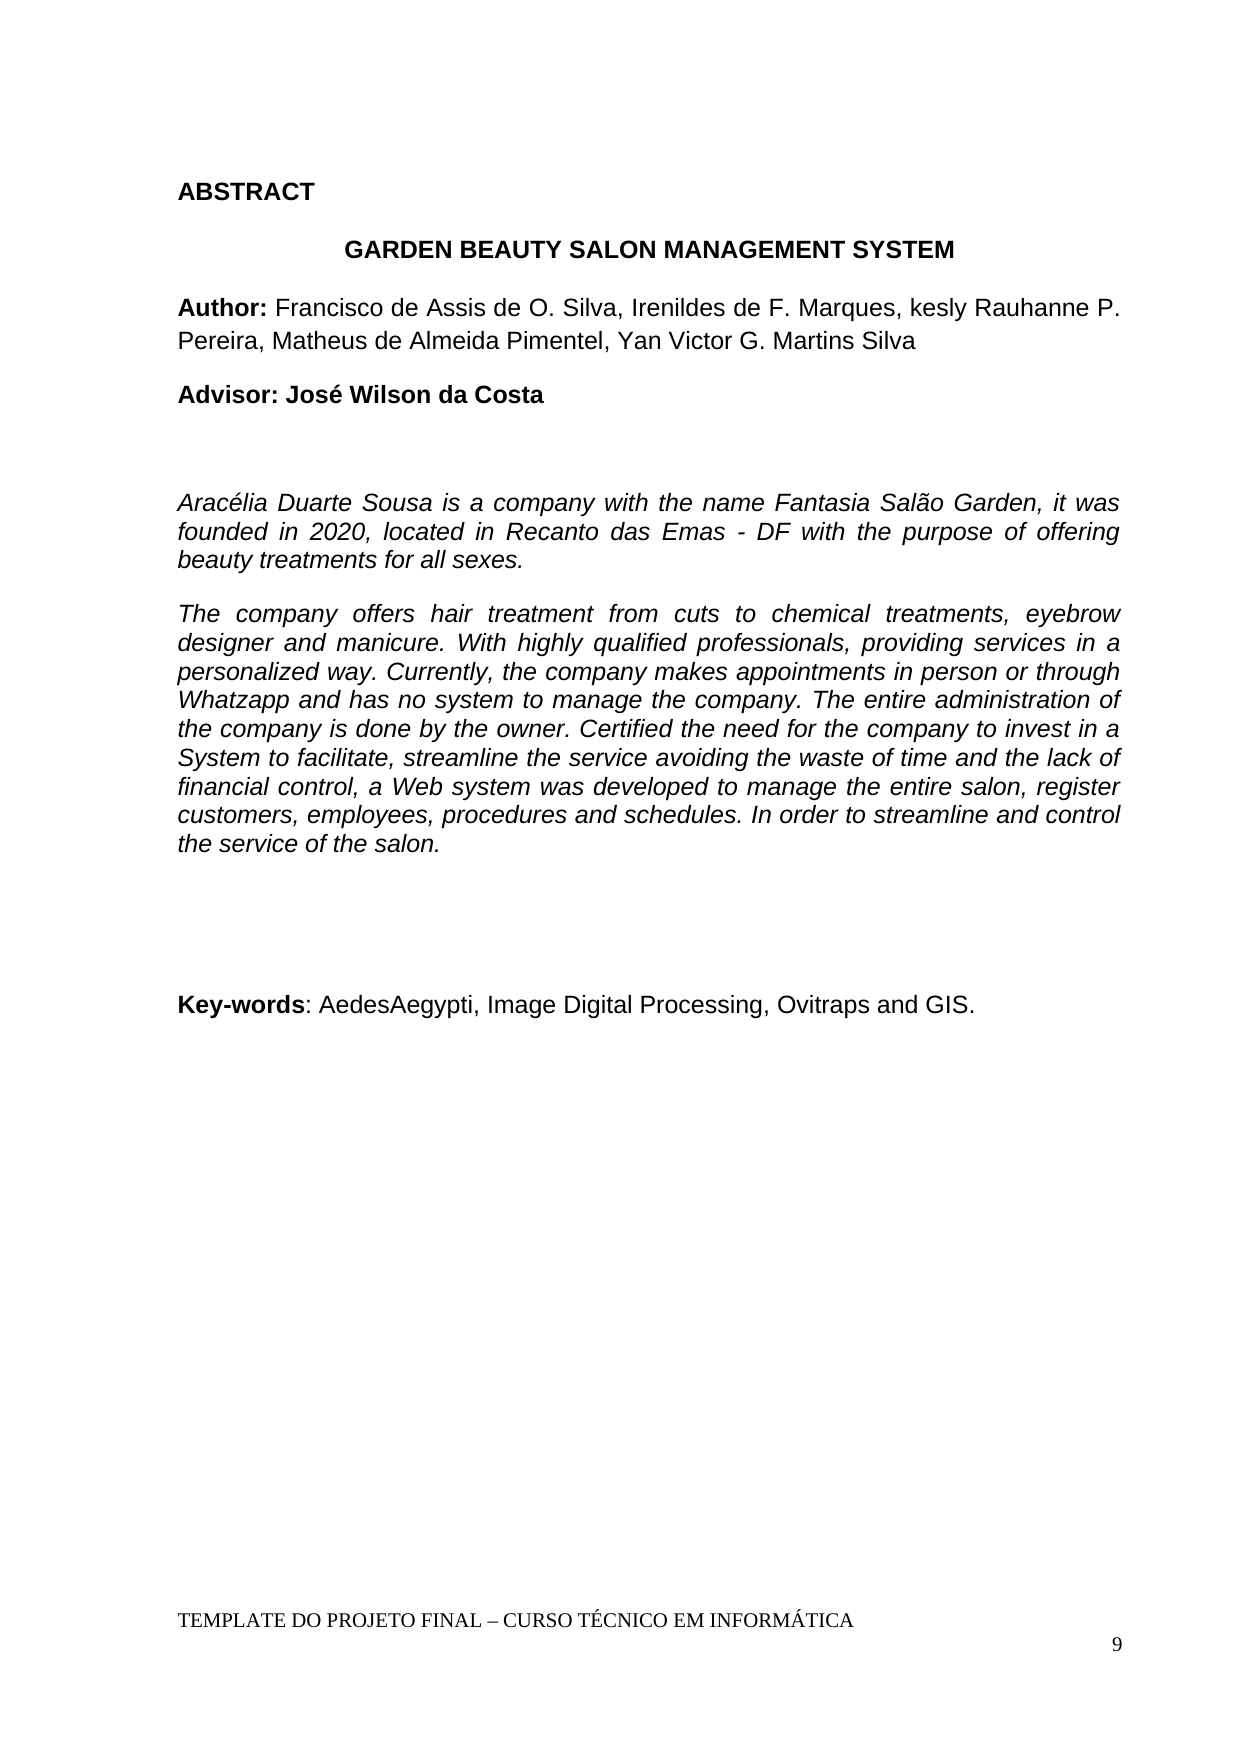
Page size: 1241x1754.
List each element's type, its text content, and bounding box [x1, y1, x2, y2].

text ABSTRACT [177, 177, 1122, 206]
text Author: Francisco de Assis de O. Silva, Irenildes de F. Marques, kesly Rauhanne P. Pereira, Matheus de Almeida Pimentel, Yan Victor G. Martins Silva [177, 293, 1122, 355]
text Advisor: José Wilson da Costa [177, 380, 1122, 409]
text The company offers hair treatment from cuts to chemical treatments, eyebrow designer and manicure. With highly qualified professionals, providing services in a personalized way. Currently, the company makes appointments in person or through Whatzapp and has no system to manage the company. The entire administration of the company is done by the owner. Certified the need for the company to invest in a System to facilitate, streamline the service avoiding the waste of time and the lack of financial control, a Web system was developed to manage the entire salon, register customers, employees, procedures and schedules. In order to streamline and control the service of the salon. [177, 599, 1122, 858]
text GARDEN BEAUTY SALON MANAGEMENT SYSTEM [177, 235, 1122, 264]
text Aracélia Duarte Sousa is a company with the name Fantasia Salão Garden, it was founded in 2020, located in Recanto das Emas - DF with the purpose of offering beauty treatments for all sexes. [177, 488, 1122, 574]
text Key-words: AedesAegypti, Image Digital Processing, Ovitraps and GIS. [177, 990, 1122, 1019]
